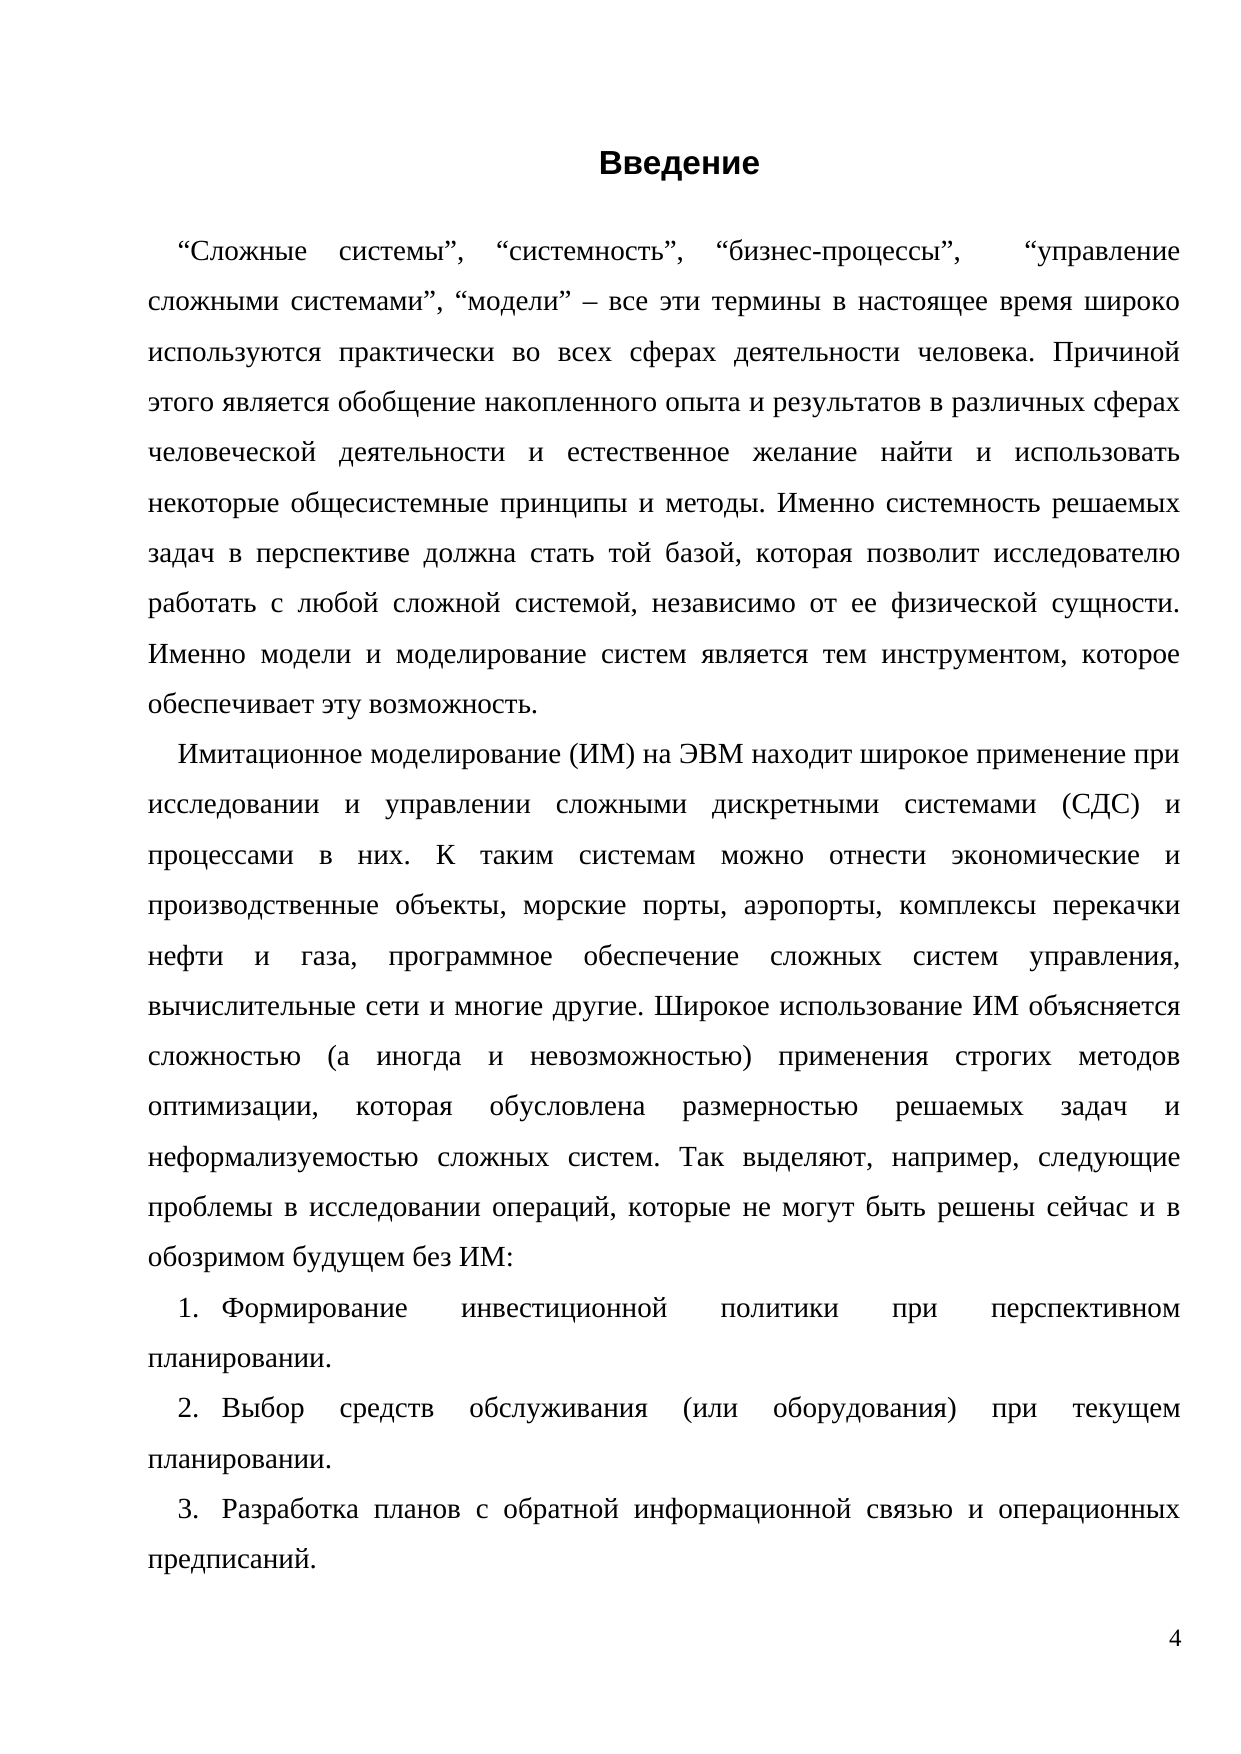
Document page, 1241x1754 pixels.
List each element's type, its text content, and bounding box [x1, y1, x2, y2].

list Выбор средств обслуживания (или оборудования) при текущем планировании. [148, 1390, 1181, 1474]
subtitle Введение [148, 143, 1181, 182]
text Имитационное моделирование (ИМ) на ЭВМ находит широкое применение при исследовании и управлении сложными дискретными системами (СДС) и процессами в них. К таким системам можно отнести экономические и производственные объекты, морские порты, аэропорты, комплексы перекачки нефти и газа, программное обеспечение сложных систем управления, вычислительные сети и многие другие. Широкое использование ИМ объясняется сложностью (а иногда и невозможностью) применения строгих методов оптимизации, которая обусловлена размерностью решаемых задач и неформализуемостью сложных систем. Так выделяют, например, следующие проблемы в исследовании операций, которые не могут быть решены сейчас и в обозримом будущем без ИМ: [148, 736, 1181, 1273]
list Формирование инвестиционной политики при перспективном планировании. [148, 1290, 1181, 1374]
text “Сложные системы”, “системность”, “бизнес-процессы”, “управление сложными системами”, “модели” – все эти термины в настоящее время широко используются практически во всех сферах деятельности человека. Причиной этого является обобщение накопленного опыта и результатов в различных сферах человеческой деятельности и естественное желание найти и использовать некоторые общесистемные принципы и методы. Именно системность решаемых задач в перспективе должна стать той базой, которая позволит исследователю работать с любой сложной системой, независимо от ее физической сущности. Именно модели и моделирование систем является тем инструментом, которое обеспечивает эту возможность. [148, 233, 1181, 719]
list Разработка планов с обратной информационной связью и операционных предписаний. [148, 1491, 1181, 1575]
